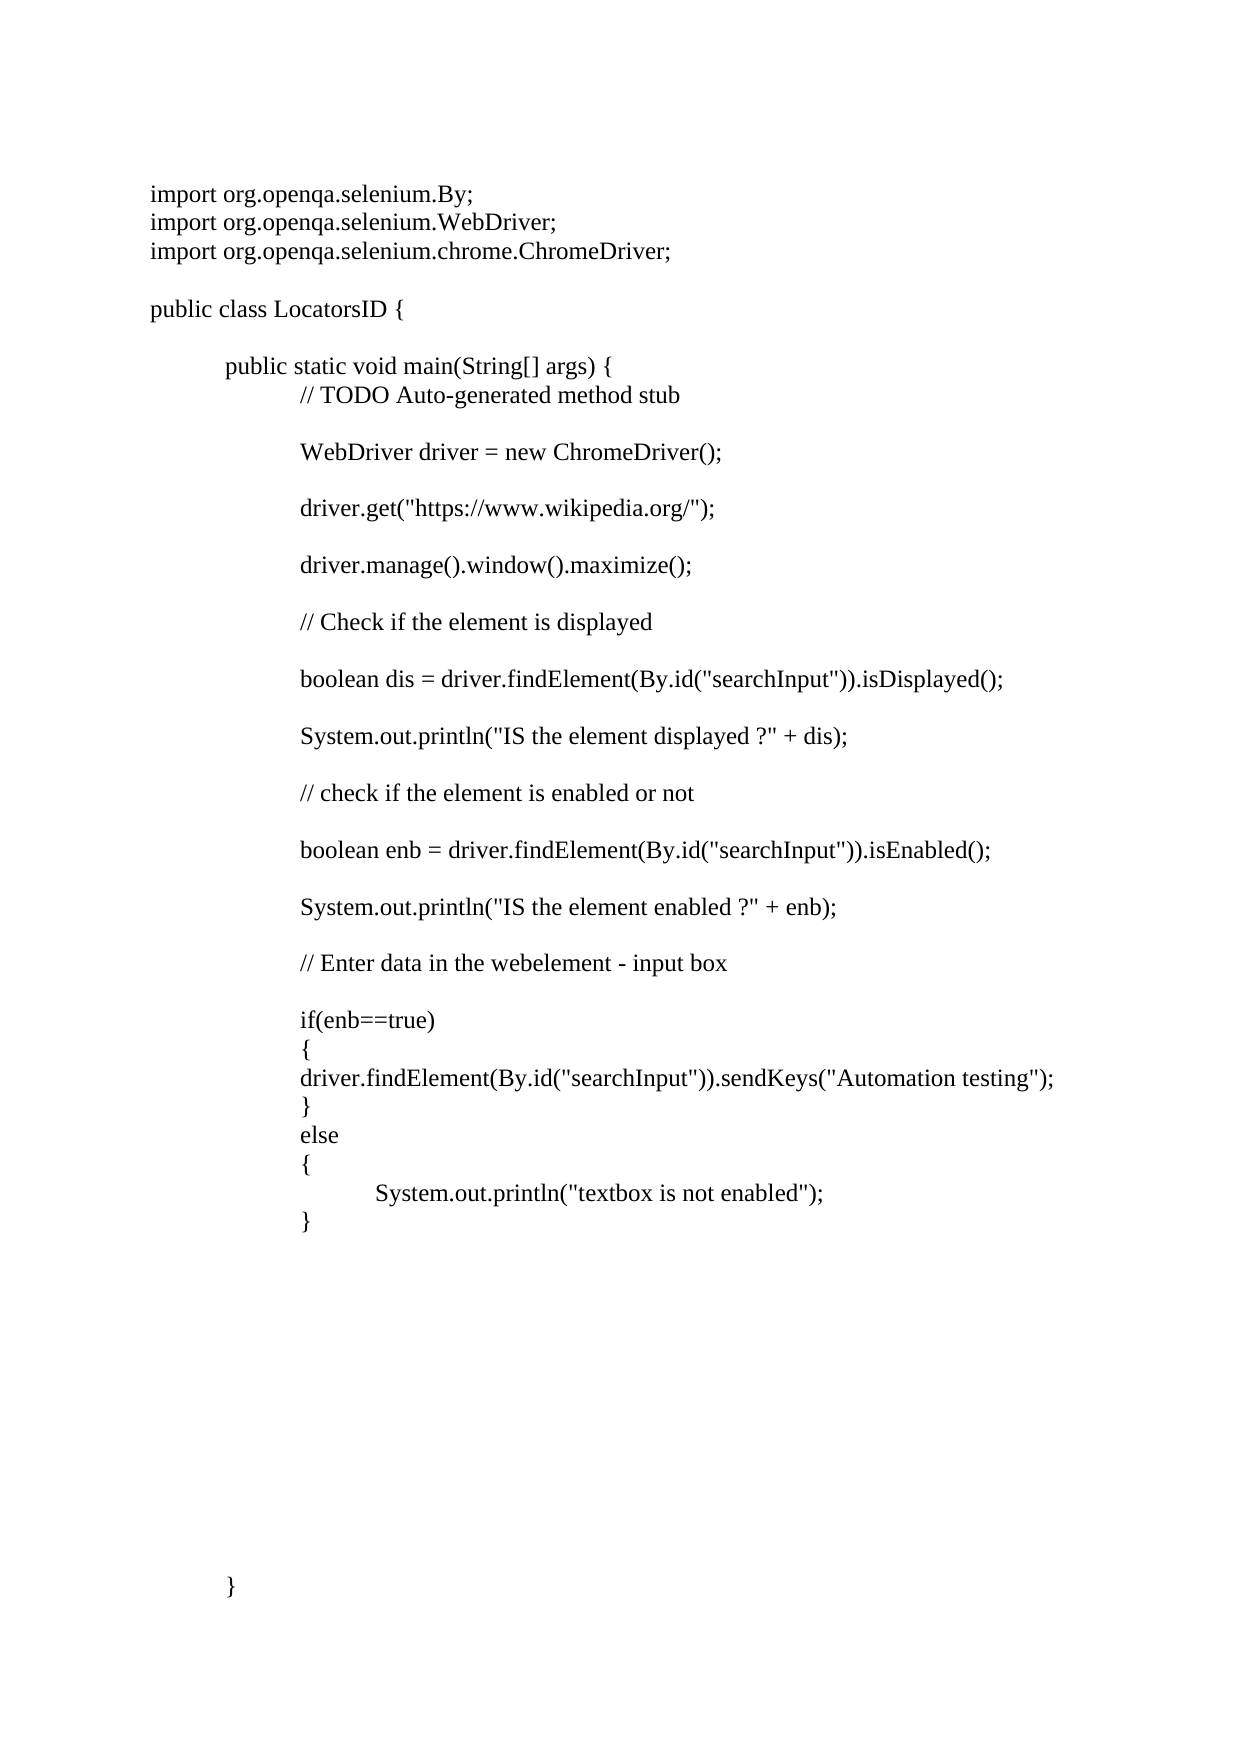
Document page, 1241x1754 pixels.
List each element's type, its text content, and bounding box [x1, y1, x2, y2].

text import org.openqa.selenium.By; [150, 179, 1090, 207]
text boolean dis = driver.findElement(By.id("searchInput")).isDisplayed(); [150, 664, 1090, 693]
text // Check if the element is displayed [150, 607, 1090, 636]
text // TODO Auto-generated method stub [150, 380, 1090, 409]
text // check if the element is enabled or not [150, 778, 1090, 807]
text public static void main(String[] args) { [150, 351, 1090, 380]
text } [150, 1091, 1090, 1120]
text if(enb==true) [150, 1005, 1090, 1034]
text else [150, 1120, 1090, 1149]
text // Enter data in the webelement - input box [150, 948, 1090, 977]
text WebDriver driver = new ChromeDriver(); [150, 437, 1090, 466]
text public class LocatorsID { [150, 294, 1090, 322]
text System.out.println("textbox is not enabled"); [150, 1178, 1090, 1206]
text import org.openqa.selenium.WebDriver; [150, 207, 1090, 236]
text { [150, 1034, 1090, 1063]
text driver.manage().window().maximize(); [150, 550, 1090, 579]
text } [150, 1206, 1090, 1235]
text boolean enb = driver.findElement(By.id("searchInput")).isEnabled(); [150, 835, 1090, 864]
text import org.openqa.selenium.chrome.ChromeDriver; [150, 236, 1090, 265]
text System.out.println("IS the element enabled ?" + enb); [150, 892, 1090, 920]
text { [150, 1149, 1090, 1178]
text driver.findElement(By.id("searchInput")).sendKeys("Automation testing"); [150, 1063, 1090, 1091]
text driver.get("https://www.wikipedia.org/"); [150, 493, 1090, 522]
text } [150, 1571, 1090, 1600]
text System.out.println("IS the element displayed ?" + dis); [150, 721, 1090, 750]
